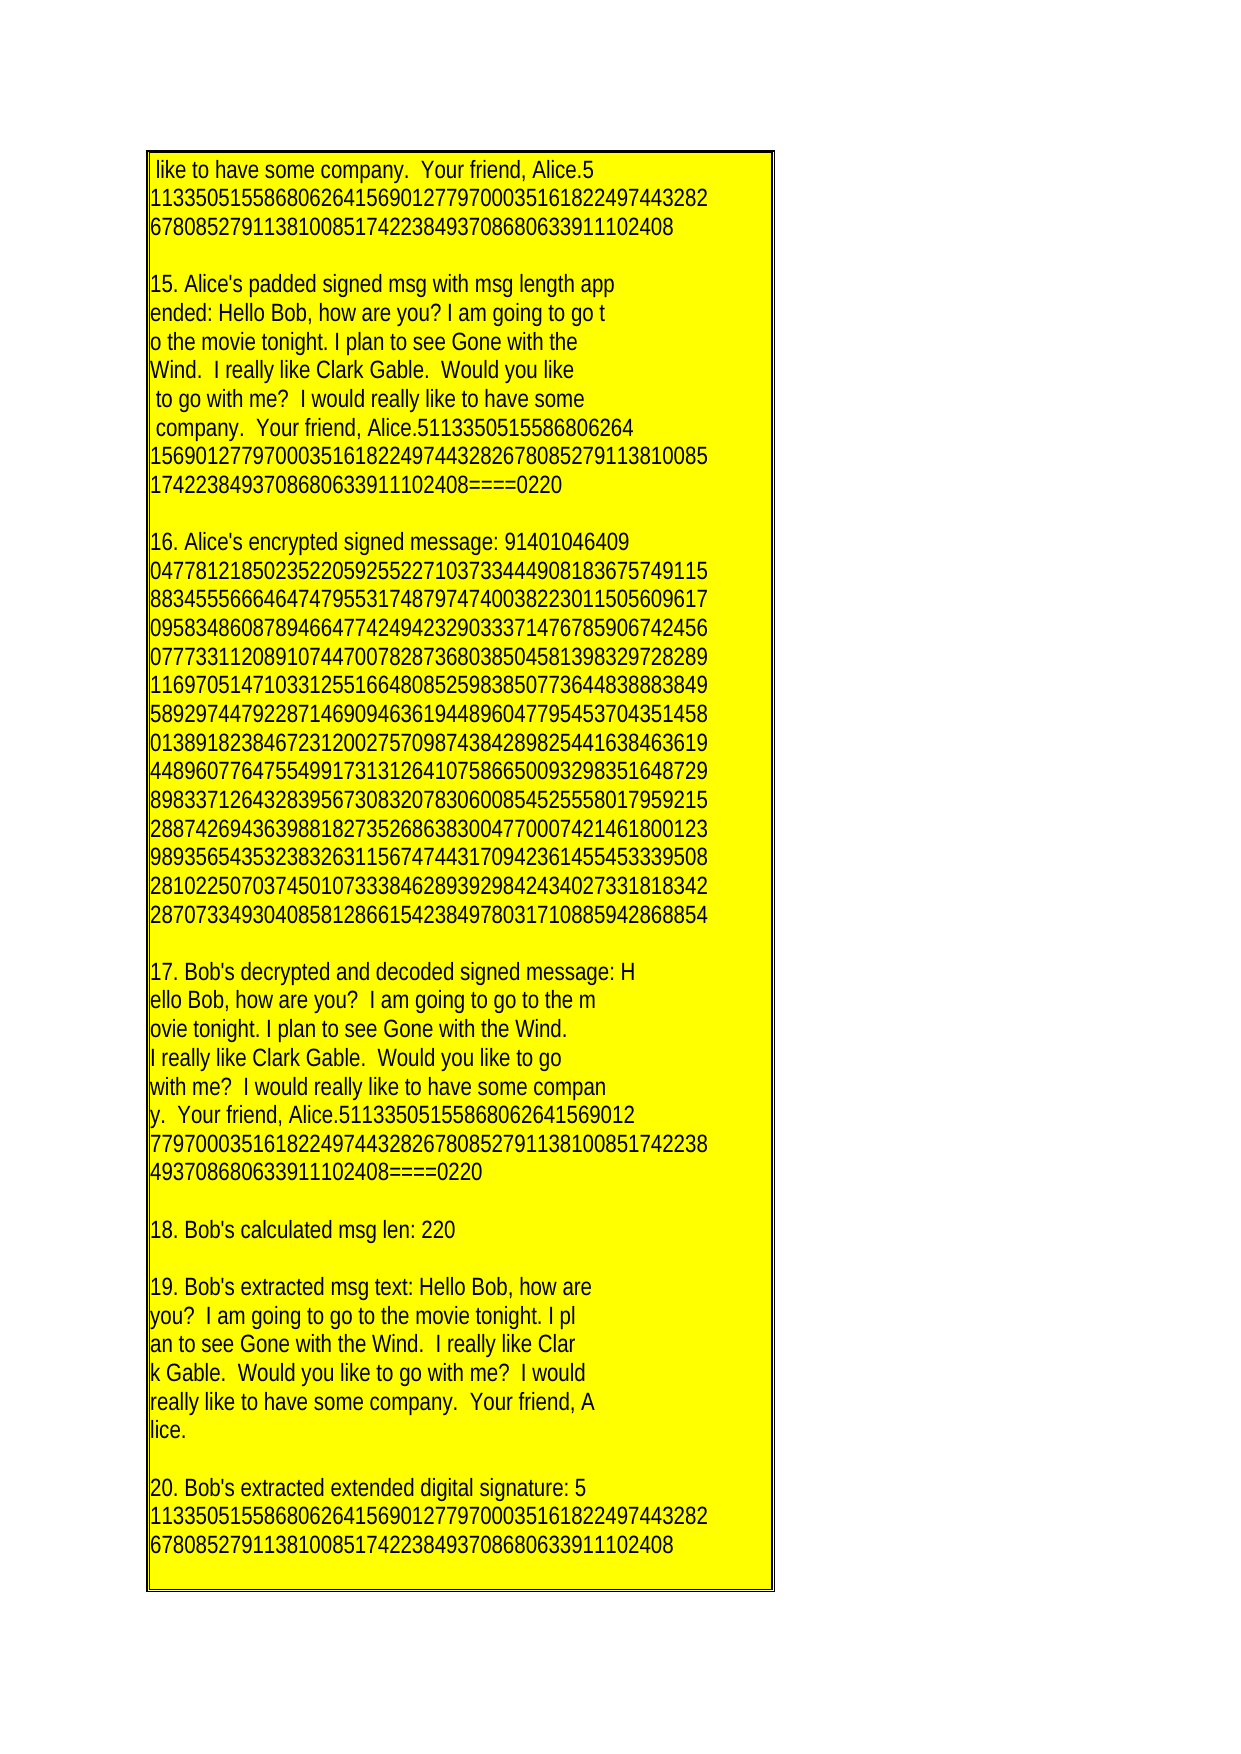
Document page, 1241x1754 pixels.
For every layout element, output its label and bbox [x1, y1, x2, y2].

table_header [150, 153, 771, 1589]
